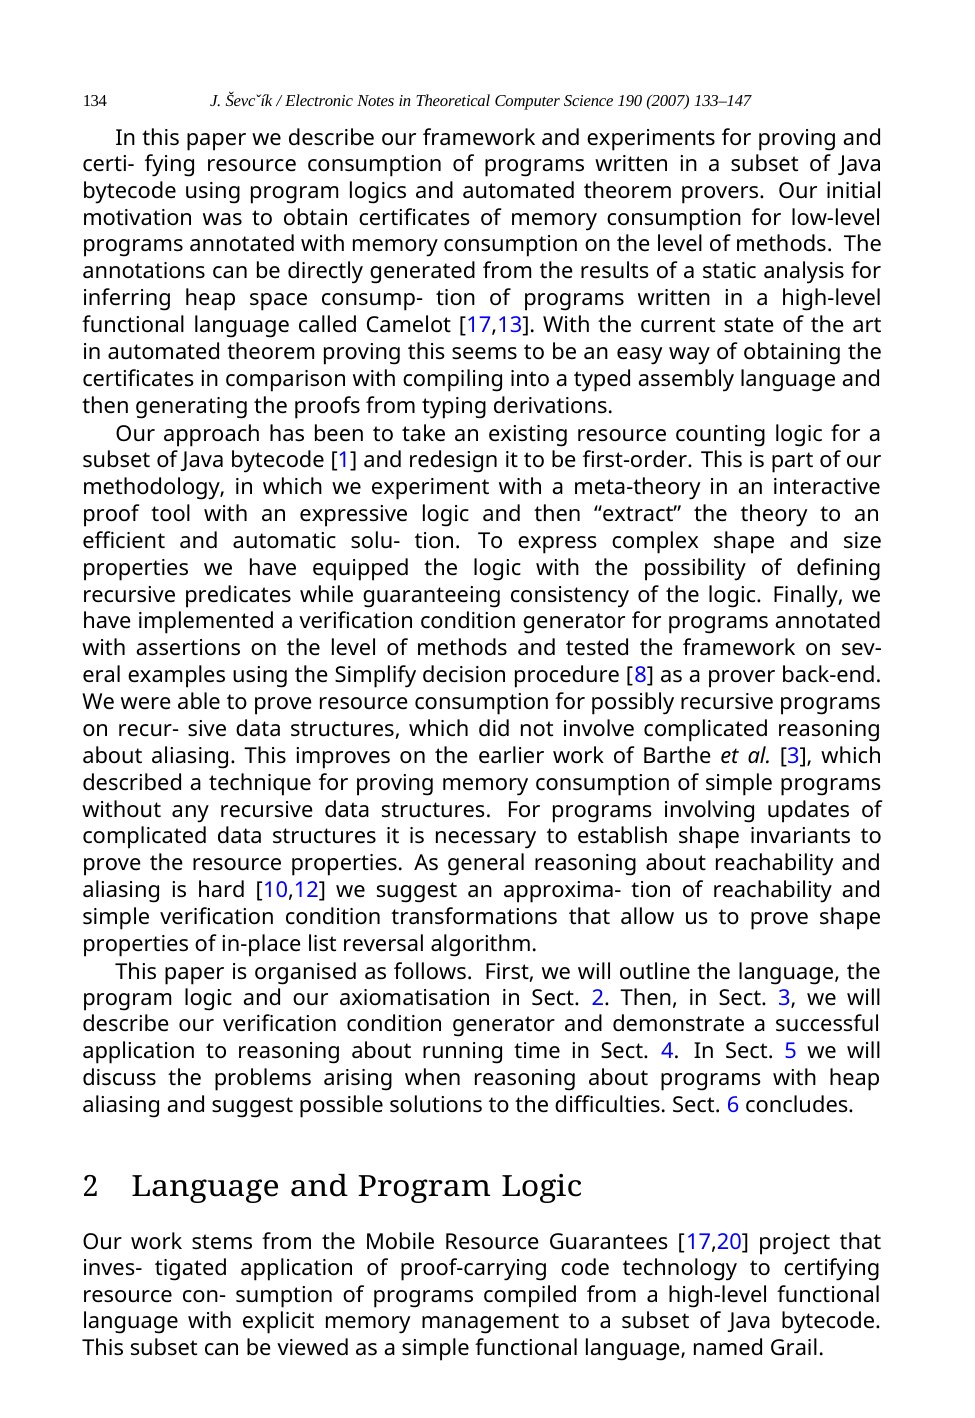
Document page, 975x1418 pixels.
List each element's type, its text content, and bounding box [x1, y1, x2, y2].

text Our approach has been to take an existing resource counting logic for a subset of Java bytecode [1] and redesign it to be first-order. This is part of our methodology, in which we experiment with a meta-theory in an interactive proof tool with an expressive logic and then “extract” the theory to an efficient and automatic solu- tion. To express complex shape and size properties we have equipped the logic with the possibility of defining recursive predicates while guaranteeing consistency of the logic. Finally, we have implemented a verification condition generator for programs annotated with assertions on the level of methods and tested the framework on sev- eral examples using the Simplify decision procedure [8] as a prover back-end. We were able to prove resource consumption for possibly recursive programs on recur- sive data structures, which did not involve complicated reasoning about aliasing. This improves on the earlier work of Barthe et al. [3], which described a technique for proving memory consumption of simple programs without any recursive data structures. For programs involving updates of complicated data structures it is necessary to establish shape invariants to prove the resource properties. As general reasoning about reachability and aliasing is hard [10,12] we suggest an approxima- tion of reachability and simple verification condition transformations that allow us to prove shape properties of in-place list reversal algorithm. [82, 420, 882, 958]
text In this paper we describe our framework and experiments for proving and certi- fying resource consumption of programs written in a subset of Java bytecode using program logics and automated theorem provers. Our initial motivation was to obtain certificates of memory consumption for low-level programs annotated with memory consumption on the level of methods. The annotations can be directly generated from the results of a static analysis for inferring heap space consump- tion of programs written in a high-level functional language called Camelot [17,13]. With the current state of the art in automated theorem proving this seems to be an easy way of obtaining the certificates in comparison with compiling into a typed assembly language and then generating the proofs from typing derivations. [82, 124, 882, 419]
text This paper is organised as follows. First, we will outline the language, the program logic and our axiomatisation in Sect. 2. Then, in Sect. 3, we will describe our verification condition generator and demonstrate a successful application to reasoning about running time in Sect. 4. In Sect. 5 we will discuss the problems arising when reasoning about programs with heap aliasing and suggest possible solutions to the difficulties. Sect. 6 concludes. [82, 958, 881, 1119]
subtitle Language and Program Logic [82, 1165, 904, 1204]
text Our work stems from the Mobile Resource Guarantees [17,20] project that inves- tigated application of proof-carrying code technology to certifying resource con- sumption of programs compiled from a high-level functional language with explicit memory management to a subset of Java bytecode. This subset can be viewed as a simple functional language, named Grail. [82, 1228, 881, 1362]
